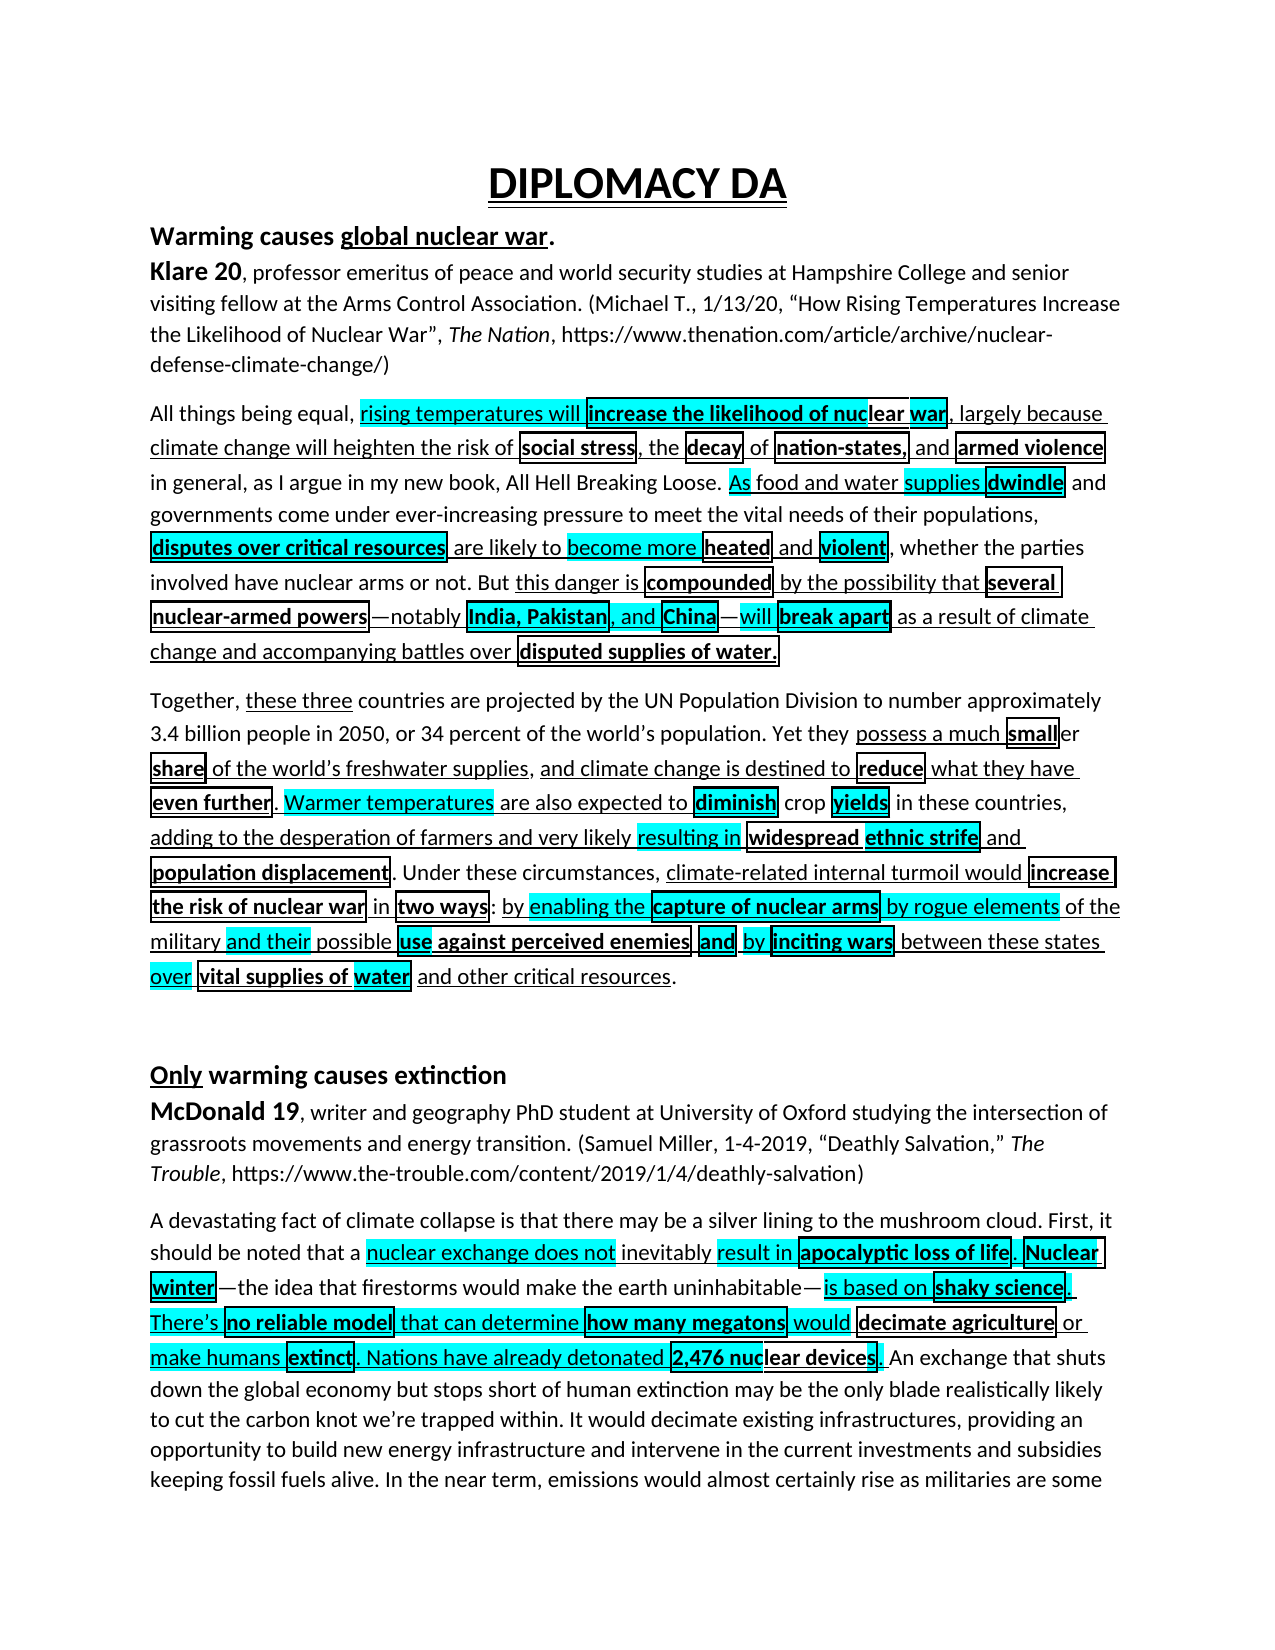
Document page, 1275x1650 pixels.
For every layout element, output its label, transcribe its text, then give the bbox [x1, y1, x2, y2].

text Klare 20, professor emeritus of peace and world security studies at Hampshire College and senior visiting fellow at the Arms Control Association. (Michael T., 1/13/20, “How Rising Temperatures Increase the Likelihood of Nuclear War”, The Nation, https://www.thenation.com/article/archive/nuclear-defense-climate-change/) [150, 254, 1125, 378]
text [150, 1206, 1125, 1493]
text All things being equal, rising temperatures will increase the likelihood of nuclear war, largely because climate change will heighten the risk of social stress, the decay of nation-states, and armed violence in general, as I argue in my new book, All Hell Breaking Loose. As food and water supplies dwindle and governments come under ever-increasing pressure to meet the vital needs of their populations, disputes over critical resources are likely to become more heated and violent, whether the parties involved have nuclear arms or not. But this danger is compounded by the possibility that several nuclear-armed powers—notably India, Pakistan, and China—will break apart as a result of climate change and accompanying battles over disputed supplies of water. [150, 397, 1125, 667]
text McDonald 19, writer and geography PhD student at University of Oxford studying the intersection of grassroots movements and energy transition. (Samuel Miller, 1-4-2019, “Deathly Salvation,” The Trouble, https://www.the-trouble.com/content/2019/1/4/deathly-salvation) [150, 1094, 1125, 1187]
subtitle DIPLOMACY DA [150, 154, 1125, 210]
text Together, these three countries are projected by the UN Population Division to number approximately 3.4 billion people in 2050, or 34 percent of the world’s population. Yet they possess a much smaller share of the world’s freshwater supplies, and climate change is destined to reduce what they have even further. Warmer temperatures are also expected to diminish crop yields in these countries, adding to the desperation of farmers and very likely resulting in widespread ethnic strife and population displacement. Under these circumstances, climate-related internal turmoil would increase the risk of nuclear war in two ways: by enabling the capture of nuclear arms by rogue elements of the military and their possible use against perceived enemies and by inciting wars between these states over vital supplies of water and other critical resources. [150, 686, 1125, 992]
subtitle Warming causes global nuclear war. [150, 219, 1125, 252]
subtitle Only warming causes extinction [150, 1058, 1125, 1091]
